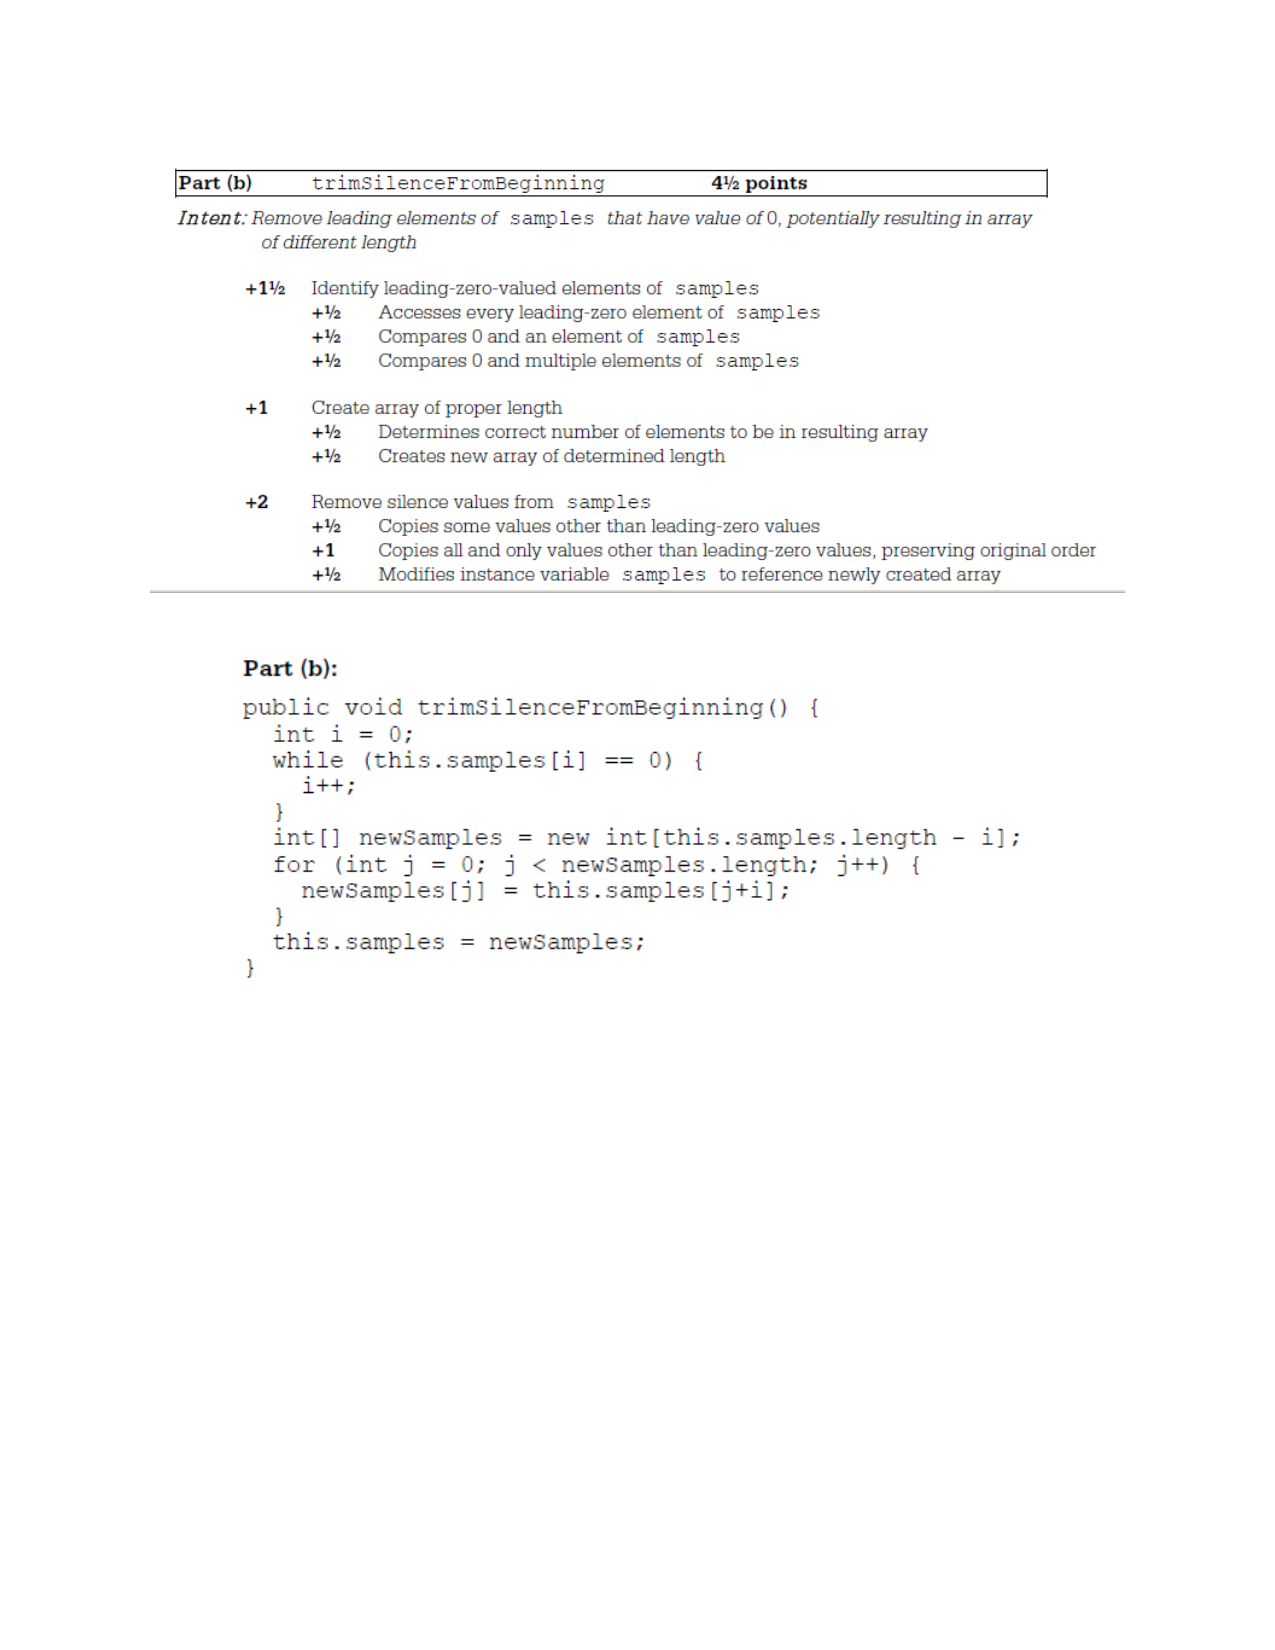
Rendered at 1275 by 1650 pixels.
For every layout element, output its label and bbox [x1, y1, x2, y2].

picture [150, 150, 1125, 593]
picture [150, 617, 1038, 1074]
